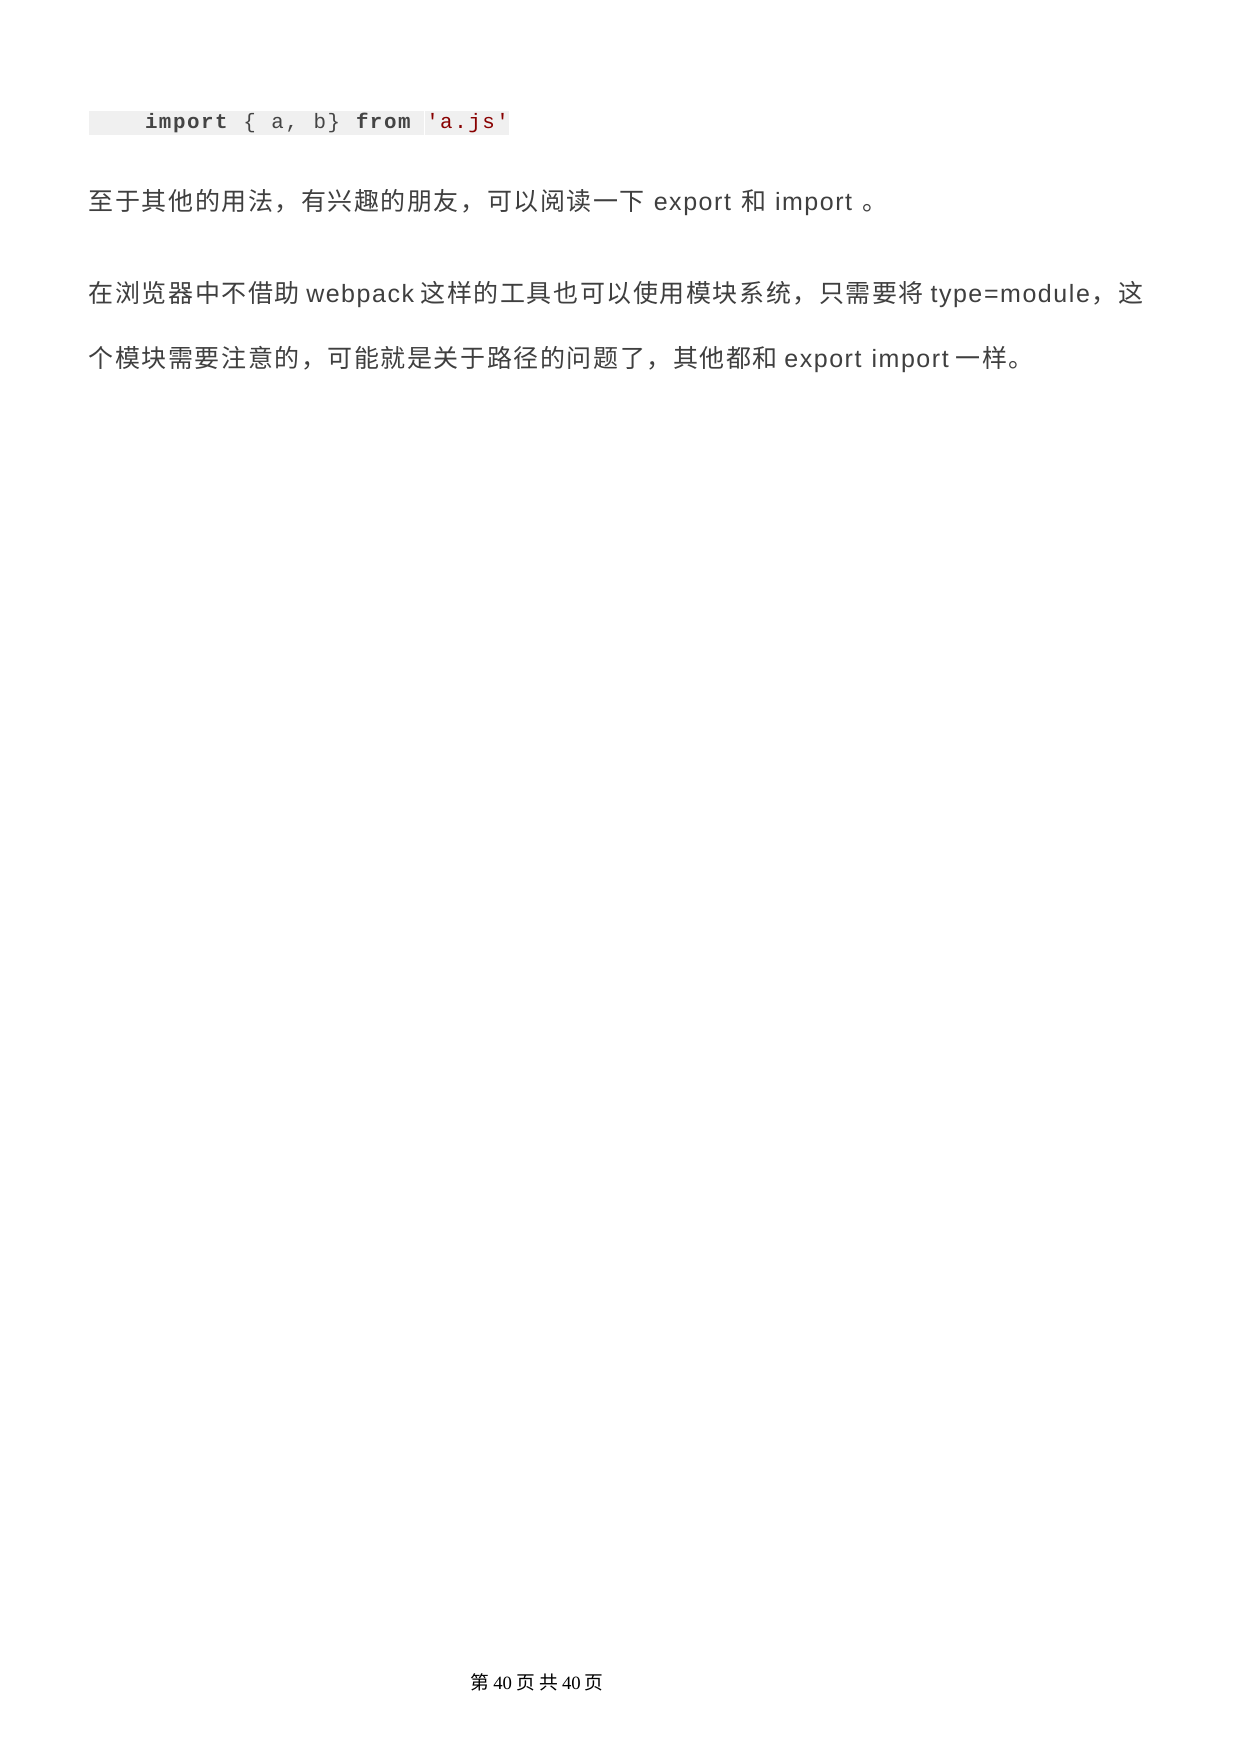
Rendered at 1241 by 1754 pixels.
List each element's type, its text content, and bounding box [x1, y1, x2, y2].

text import { a, b} from 'a.js' [88, 107, 1152, 139]
text 在浏览器中不借助webpack这样的工具也可以使用模块系统，只需要将type=module，这个模块需要注意的，可能就是关于路径的问题了，其他都和export import一样。 [88, 259, 1152, 389]
text 至于其他的用法，有兴趣的朋友，可以阅读一下 export 和 import 。 [88, 167, 1152, 232]
